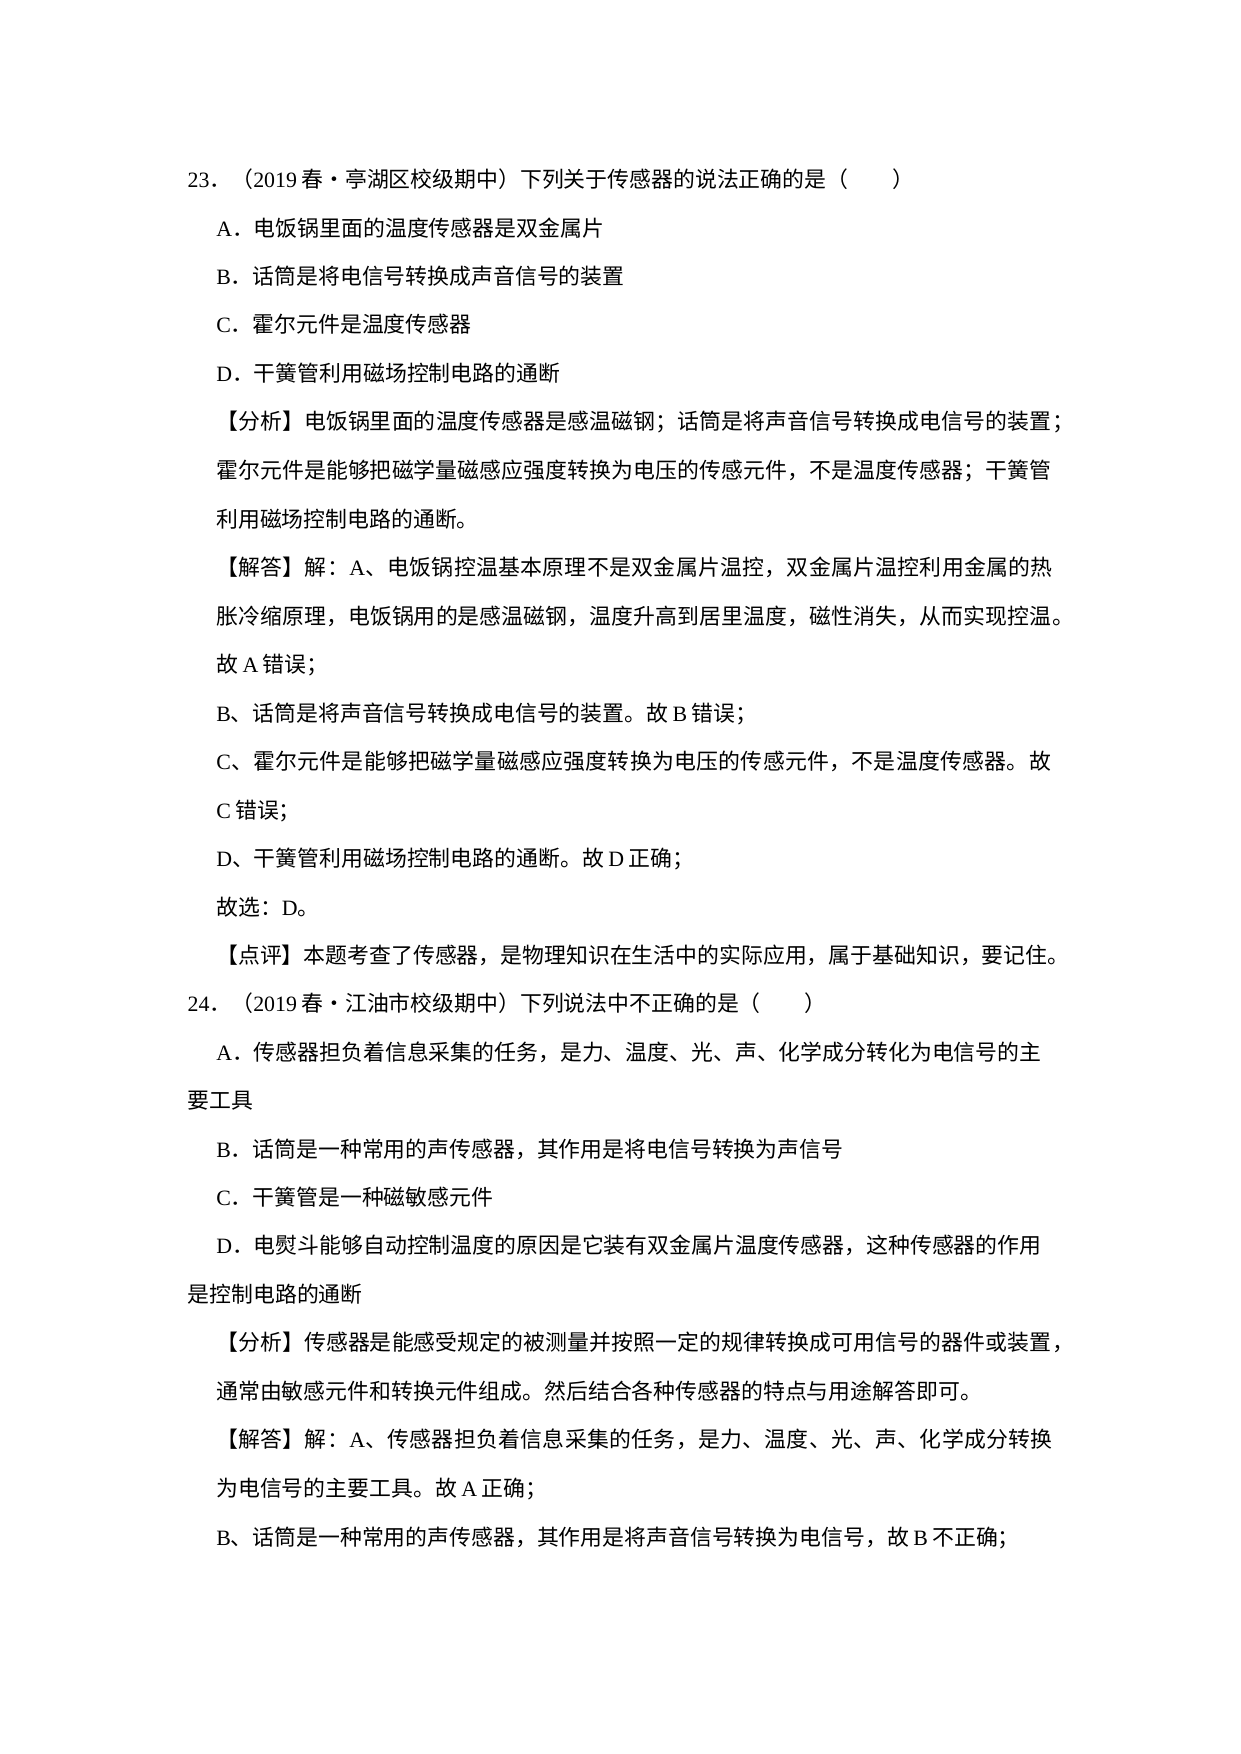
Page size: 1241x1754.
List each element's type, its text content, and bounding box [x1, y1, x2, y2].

text 【解答】解：A、传感器担负着信息采集的任务，是力、温度、光、声、化学成分转换为电信号的主要工具。故A正确； [216, 1422, 1053, 1503]
text 【分析】电饭锅里面的温度传感器是感温磁钢；话筒是将声音信号转换成电信号的装置；霍尔元件是能够把磁学量磁感应强度转换为电压的传感元件，不是温度传感器；干簧管利用磁场控制电路的通断。 [216, 404, 1053, 534]
text D．干簧管利用磁场控制电路的通断 [187, 355, 1053, 388]
text D．电熨斗能够自动控制温度的原因是它装有双金属片温度传感器，这种传感器的作用是控制电路的通断 [187, 1228, 1053, 1309]
text 【解答】解：A、电饭锅控温基本原理不是双金属片温控，双金属片温控利用金属的热胀冷缩原理，电饭锅用的是感温磁钢，温度升高到居里温度，磁性消失，从而实现控温。故A错误； [216, 549, 1053, 679]
text 【分析】传感器是能感受规定的被测量并按照一定的规律转换成可用信号的器件或装置，通常由敏感元件和转换元件组成。然后结合各种传感器的特点与用途解答即可。 [216, 1325, 1053, 1406]
text 故选：D。 [216, 889, 1053, 922]
text C．干簧管是一种磁敏感元件 [187, 1179, 1053, 1212]
text C．霍尔元件是温度传感器 [187, 307, 1053, 339]
text 23．（2019春•亭湖区校级期中）下列关于传感器的说法正确的是（ ） [187, 162, 1053, 194]
text C、霍尔元件是能够把磁学量磁感应强度转换为电压的传感元件，不是温度传感器。故C错误； [216, 744, 1053, 825]
text 24．（2019春•江油市校级期中）下列说法中不正确的是（ ） [187, 986, 1053, 1018]
text B、话筒是将声音信号转换成电信号的装置。故B错误； [216, 695, 1053, 728]
text 【点评】本题考查了传感器，是物理知识在生活中的实际应用，属于基础知识，要记住。 [216, 937, 1053, 970]
text D、干簧管利用磁场控制电路的通断。故D正确； [216, 841, 1053, 873]
text A．电饭锅里面的温度传感器是双金属片 [187, 210, 1053, 243]
text B．话筒是一种常用的声传感器，其作用是将电信号转换为声信号 [187, 1131, 1053, 1164]
text A．传感器担负着信息采集的任务，是力、温度、光、声、化学成分转化为电信号的主要工具 [187, 1034, 1053, 1115]
text B、话筒是一种常用的声传感器，其作用是将声音信号转换为电信号，故B不正确； [216, 1519, 1053, 1552]
text B．话筒是将电信号转换成声音信号的装置 [187, 259, 1053, 291]
